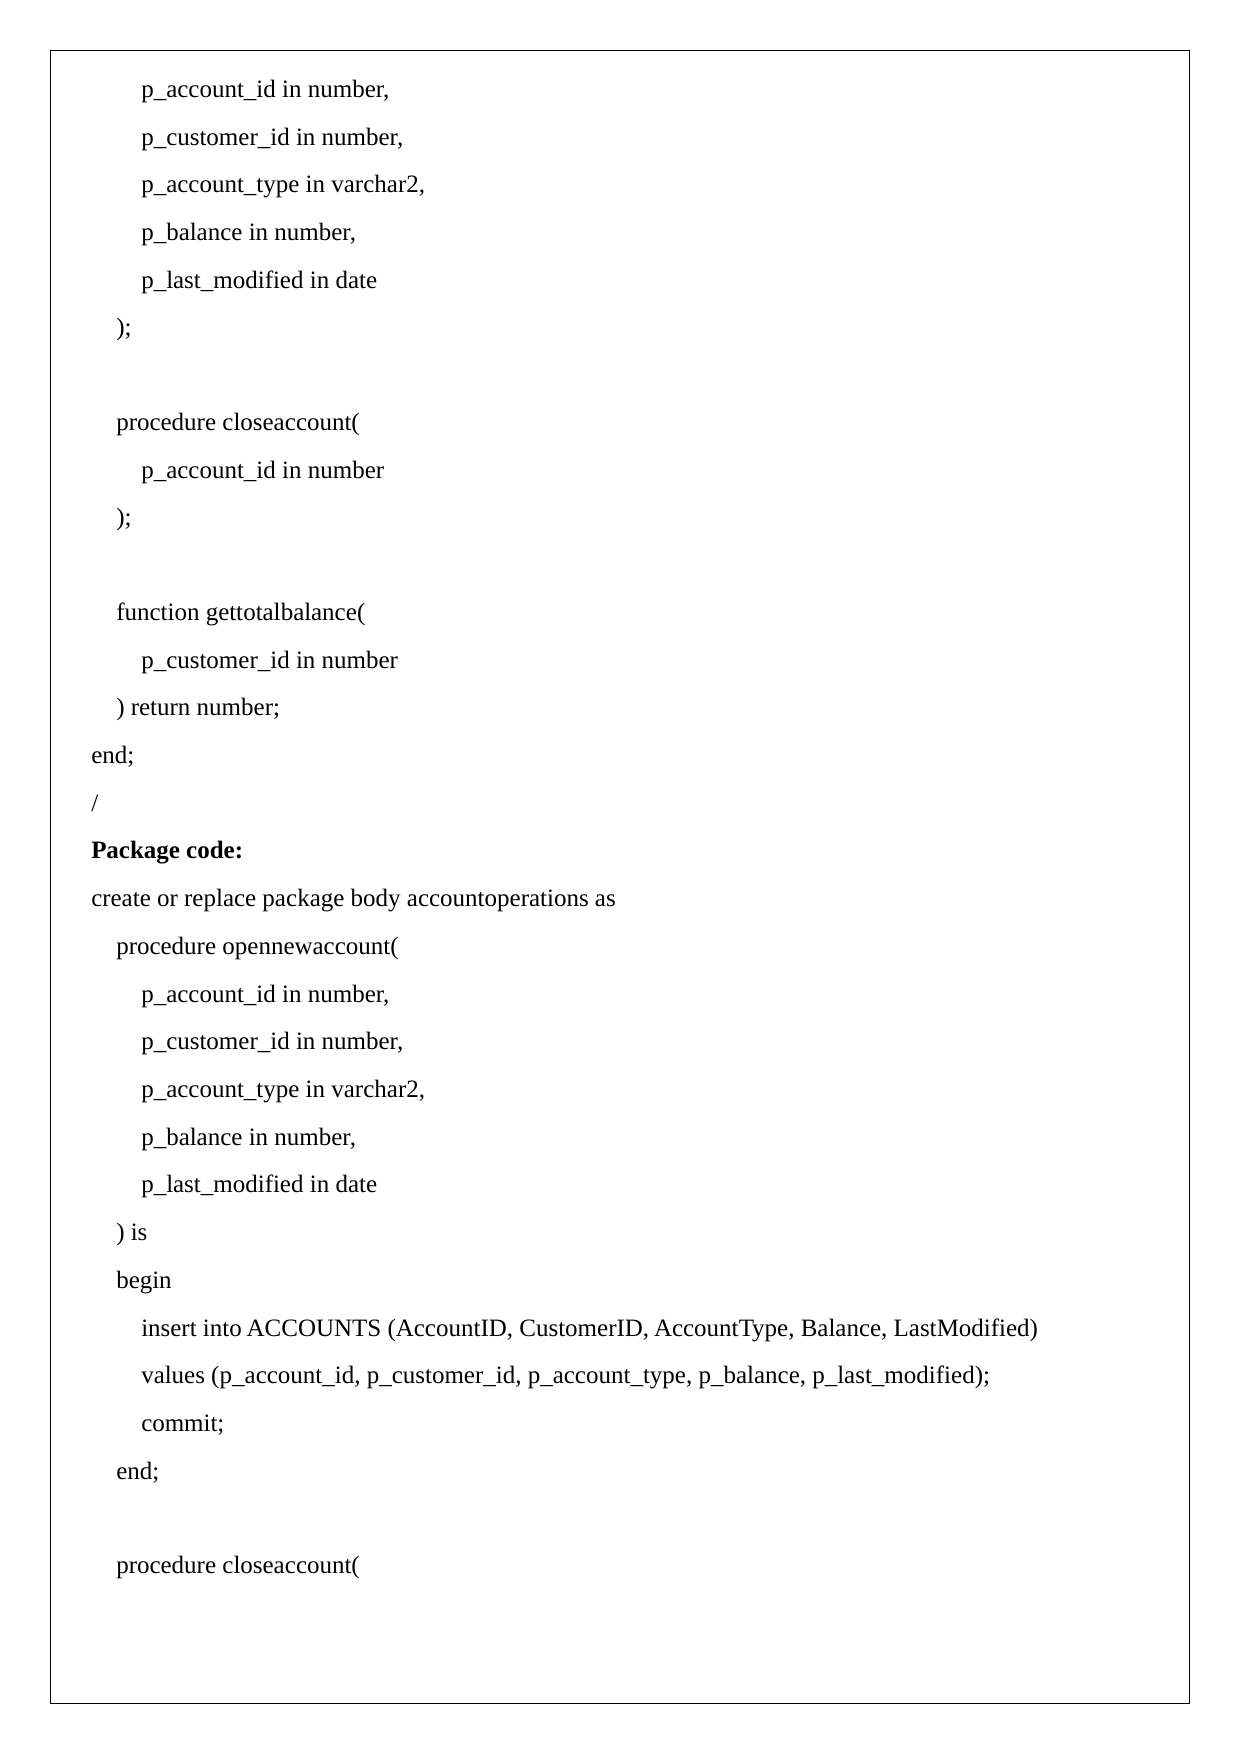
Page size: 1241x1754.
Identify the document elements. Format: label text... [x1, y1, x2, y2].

text p_account_id in number, [91, 74, 1090, 103]
text procedure opennewaccount( [91, 931, 1090, 960]
text p_balance in number, [91, 1122, 1090, 1151]
text end; [91, 1456, 1090, 1484]
text p_customer_id in number [91, 645, 1090, 673]
text function gettotalbalance( [91, 597, 1090, 626]
text insert into ACCOUNTS (AccountID, CustomerID, AccountType, Balance, LastModified) [91, 1313, 1090, 1341]
text create or replace package body accountoperations as [91, 883, 1090, 912]
text procedure closeaccount( [91, 1550, 1090, 1579]
text p_balance in number, [91, 217, 1090, 246]
text p_account_id in number, [91, 979, 1090, 1007]
text values (p_account_id, p_customer_id, p_account_type, p_balance, p_last_modified); [91, 1360, 1090, 1389]
text begin [91, 1265, 1090, 1294]
text p_customer_id in number, [91, 1026, 1090, 1055]
text p_last_modified in date [91, 265, 1090, 293]
text ) is [91, 1217, 1090, 1246]
text ); [91, 312, 1090, 341]
text end; [91, 740, 1090, 769]
text p_last_modified in date [91, 1169, 1090, 1198]
text p_account_type in varchar2, [91, 169, 1090, 198]
text p_account_id in number [91, 455, 1090, 483]
text procedure closeaccount( [91, 407, 1090, 436]
text ); [91, 502, 1090, 531]
text p_account_type in varchar2, [91, 1074, 1090, 1103]
text / [91, 788, 1090, 817]
text commit; [91, 1408, 1090, 1437]
text Package code: [91, 836, 1090, 864]
text ) return number; [91, 692, 1090, 721]
text p_customer_id in number, [91, 122, 1090, 150]
